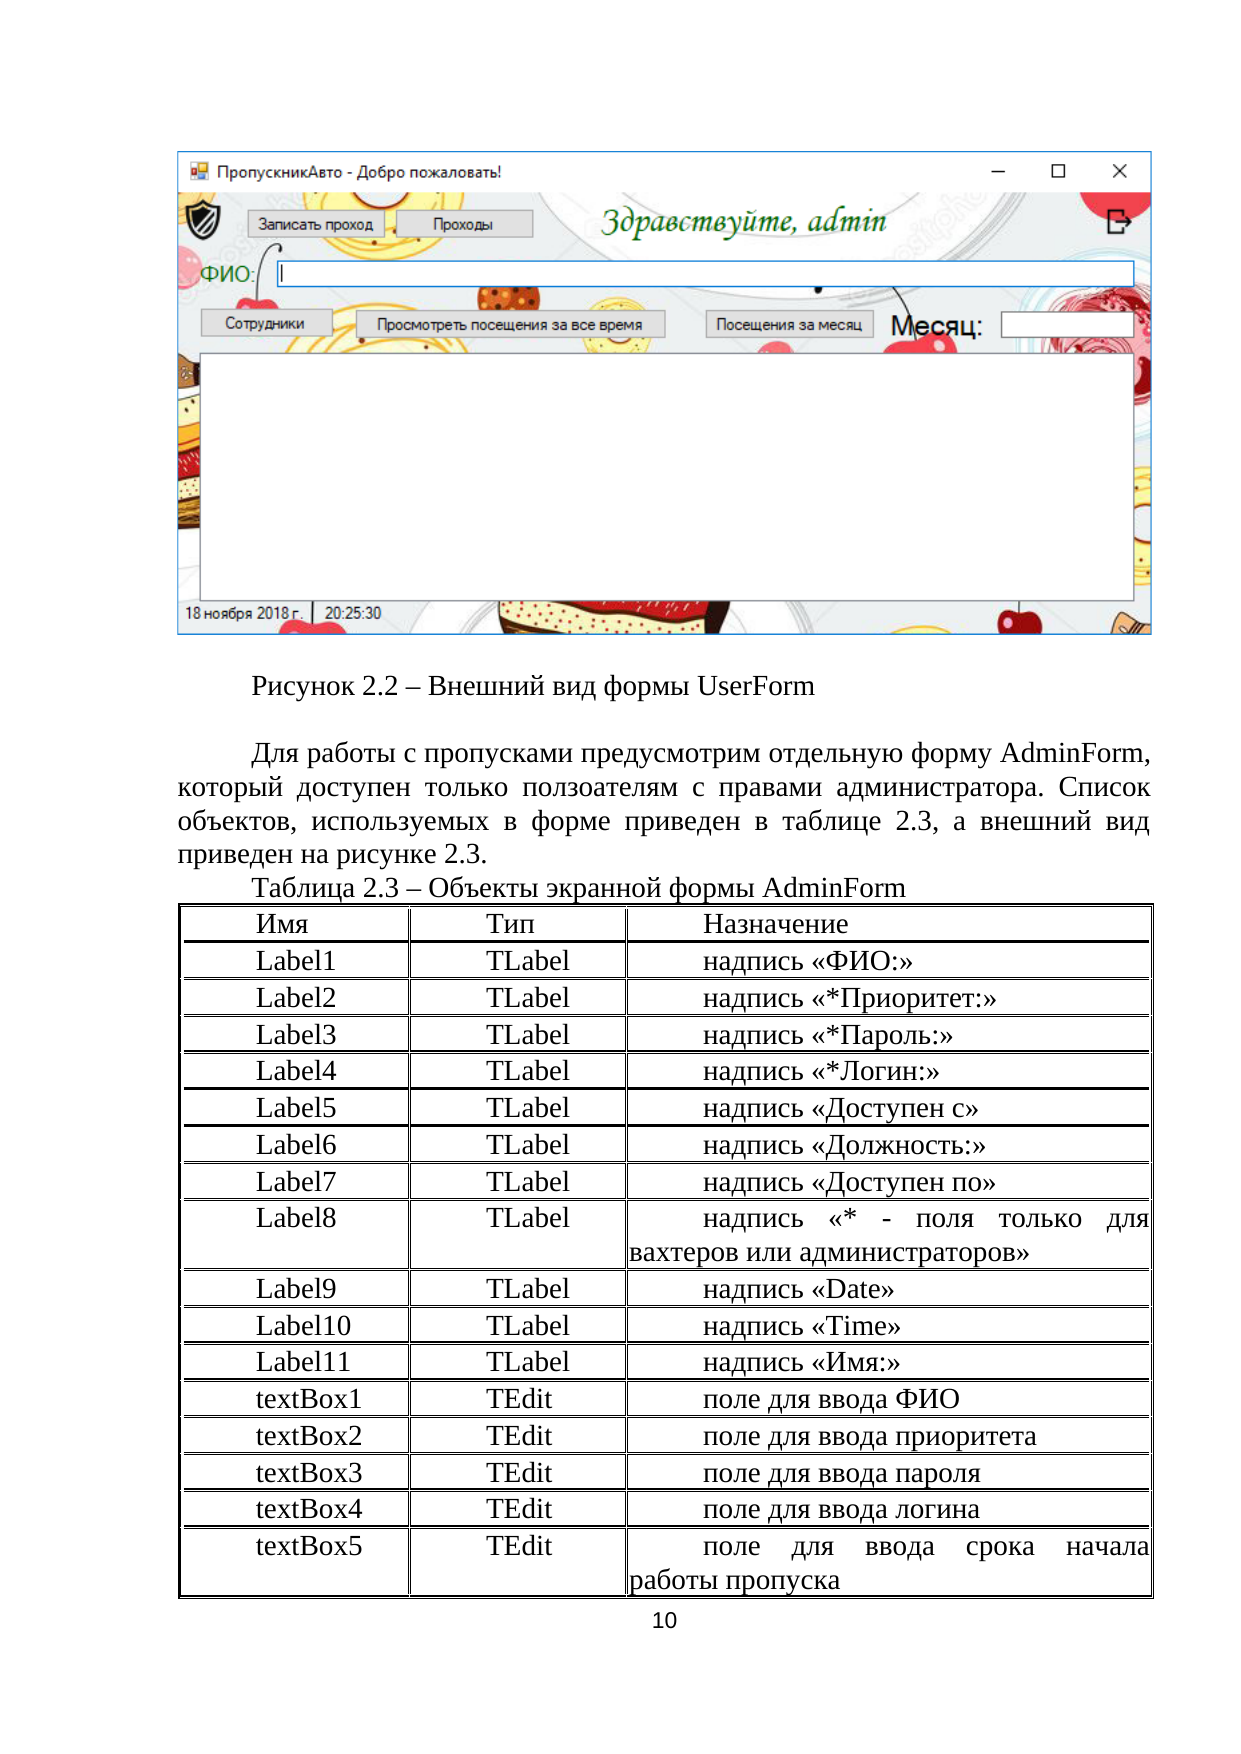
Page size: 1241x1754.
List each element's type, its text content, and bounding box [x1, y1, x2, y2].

table_cell поле для ввода приоритета [627, 1415, 1152, 1452]
table_cell поле для ввода срока начала работы пропуска [627, 1525, 1151, 1595]
table_cell TLabel [411, 1308, 625, 1341]
table_cell Label8 [181, 1198, 408, 1268]
table_cell надпись «*Пароль:» [628, 1014, 1151, 1050]
table_cell TLabel [411, 1201, 625, 1268]
table_cell TLabel [411, 1164, 625, 1197]
table_cell TLabel [411, 1345, 625, 1378]
table_cell TEdit [411, 1418, 625, 1452]
table_cell TLabel [411, 1090, 625, 1124]
table_cell поле для ввода пароля [627, 1452, 1152, 1488]
table_cell надпись «Доступен с» [628, 1087, 1151, 1124]
table_cell надпись «*Приоритет:» [627, 977, 1152, 1013]
table_cell Label4 [181, 1050, 408, 1087]
table_cell textBox2 [180, 1415, 410, 1452]
table_cell TEdit [410, 1529, 627, 1595]
table_cell Label1 [181, 940, 408, 977]
table_cell надпись «*Логин:» [628, 1050, 1151, 1087]
table_cell надпись «Date» [627, 1268, 1152, 1304]
table_cell TLabel [411, 1054, 625, 1087]
table_cell TEdit [411, 1492, 625, 1525]
table_cell textBox1 [181, 1378, 408, 1415]
text Для работы с пропусками предусмотрим отдельную форму AdminForm, который доступен только ползоателям с правами администратора. Список объектов, используемых в форме приведен в таблице 2.3, а внешний вид приведен на рисунке 2.3. [177, 736, 1152, 870]
text Таблица 2.3 – Объекты экранной формы AdminForm [177, 870, 1152, 903]
picture [177, 151, 1152, 635]
table_cell TLabel [411, 1271, 625, 1304]
table_cell поле для ввода ФИО [628, 1378, 1151, 1415]
table_cell надпись «Time» [628, 1305, 1151, 1341]
table_cell Label5 [181, 1087, 408, 1124]
table_cell TLabel [411, 1127, 625, 1161]
table_cell Label2 [180, 977, 410, 1013]
table_cell textBox3 [180, 1452, 410, 1488]
table_cell TLabel [411, 943, 625, 977]
table_cell Label7 [180, 1161, 410, 1197]
table_cell надпись «* - поля только для вахтеров или администраторов» [628, 1198, 1151, 1268]
table_cell textBox4 [181, 1488, 408, 1525]
table_cell TEdit [411, 1455, 625, 1488]
table_header Имя [181, 907, 410, 940]
text Рисунок 2.2 – Внешний вид формы UserForm [177, 668, 1152, 702]
table_cell textBox5 [181, 1525, 410, 1595]
table_cell Label10 [181, 1305, 408, 1341]
table_cell Label3 [181, 1014, 408, 1050]
table_header Назначение [627, 907, 1151, 940]
table_cell Label11 [181, 1341, 408, 1378]
table_cell TLabel [411, 1017, 625, 1050]
table_cell TEdit [411, 1382, 625, 1415]
table_cell надпись «Имя:» [628, 1341, 1151, 1378]
table_cell надпись «ФИО:» [628, 940, 1151, 977]
table_cell надпись «Доступен по» [627, 1161, 1152, 1197]
table_cell надпись «Должность:» [628, 1124, 1151, 1161]
table_cell Label6 [181, 1124, 408, 1161]
table_cell Label9 [180, 1268, 410, 1304]
table_header Тип [410, 907, 627, 940]
table_cell поле для ввода логина [628, 1488, 1151, 1525]
table_cell TLabel [411, 980, 625, 1013]
